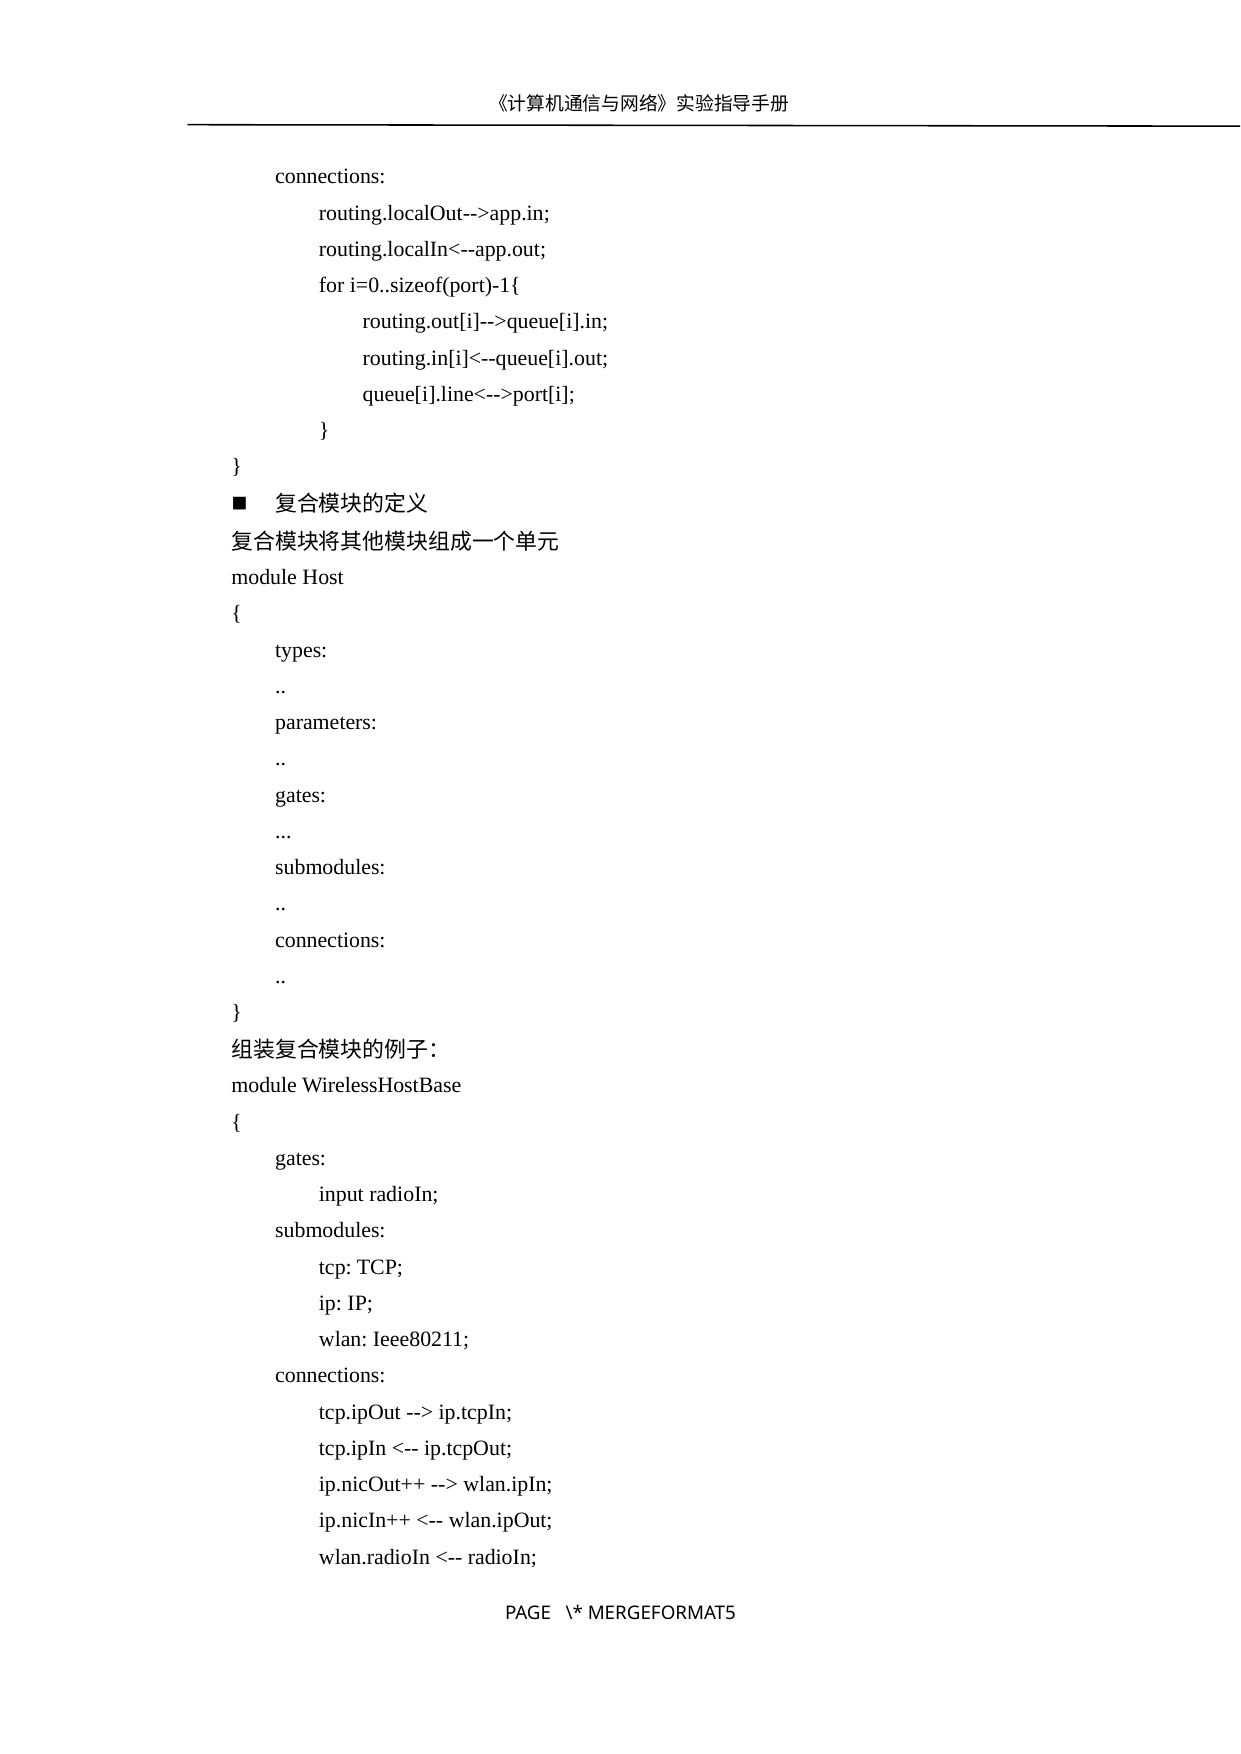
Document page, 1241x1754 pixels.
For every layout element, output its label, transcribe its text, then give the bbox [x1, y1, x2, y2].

text ip.nicIn++ <-- wlan.ipOut; [275, 1504, 1053, 1536]
text 复合模块将其他模块组成一个单元 [231, 523, 1053, 556]
text ip: IP; [275, 1286, 1053, 1319]
text queue[i].line<-->port[i]; [319, 377, 1053, 410]
text .. [231, 959, 1053, 992]
text connections: [231, 923, 1053, 955]
text parameters: [231, 705, 1053, 738]
text module WirelessHostBase [231, 1069, 1053, 1101]
text tcp.ipOut --> ip.tcpIn; [275, 1395, 1053, 1428]
text wlan.radioIn <-- radioIn; [275, 1540, 1053, 1573]
text 组装复合模块的例子： [231, 1032, 1053, 1064]
text ... [231, 814, 1053, 847]
text module Host [231, 560, 1053, 593]
text } [231, 995, 1053, 1028]
text gates: [231, 778, 1053, 810]
text routing.in[i]<--queue[i].out; [319, 341, 1053, 373]
text wlan: Ieee80211; [275, 1323, 1053, 1355]
text routing.out[i]-->queue[i].in; [319, 305, 1053, 337]
text .. [231, 669, 1053, 702]
text submodules: [231, 1214, 1053, 1246]
text { [231, 1105, 1053, 1138]
text connections: [231, 160, 1053, 192]
text gates: [231, 1141, 1053, 1174]
text types: [231, 633, 1053, 665]
list 复合模块的定义 [231, 486, 1053, 518]
text .. [231, 742, 1053, 774]
text tcp: TCP; [275, 1250, 1053, 1283]
text } [187, 450, 1053, 482]
text submodules: [231, 850, 1053, 883]
text input radioIn; [275, 1178, 1053, 1210]
text routing.localOut-->app.in; [275, 196, 1053, 228]
text for i=0..sizeof(port)-1{ [275, 268, 1053, 301]
text ip.nicOut++ --> wlan.ipIn; [275, 1468, 1053, 1500]
text { [231, 597, 1053, 629]
text .. [231, 887, 1053, 919]
text } [275, 413, 1053, 446]
text tcp.ipIn <-- ip.tcpOut; [275, 1431, 1053, 1464]
text connections: [231, 1359, 1053, 1391]
text routing.localIn<--app.out; [275, 232, 1053, 265]
